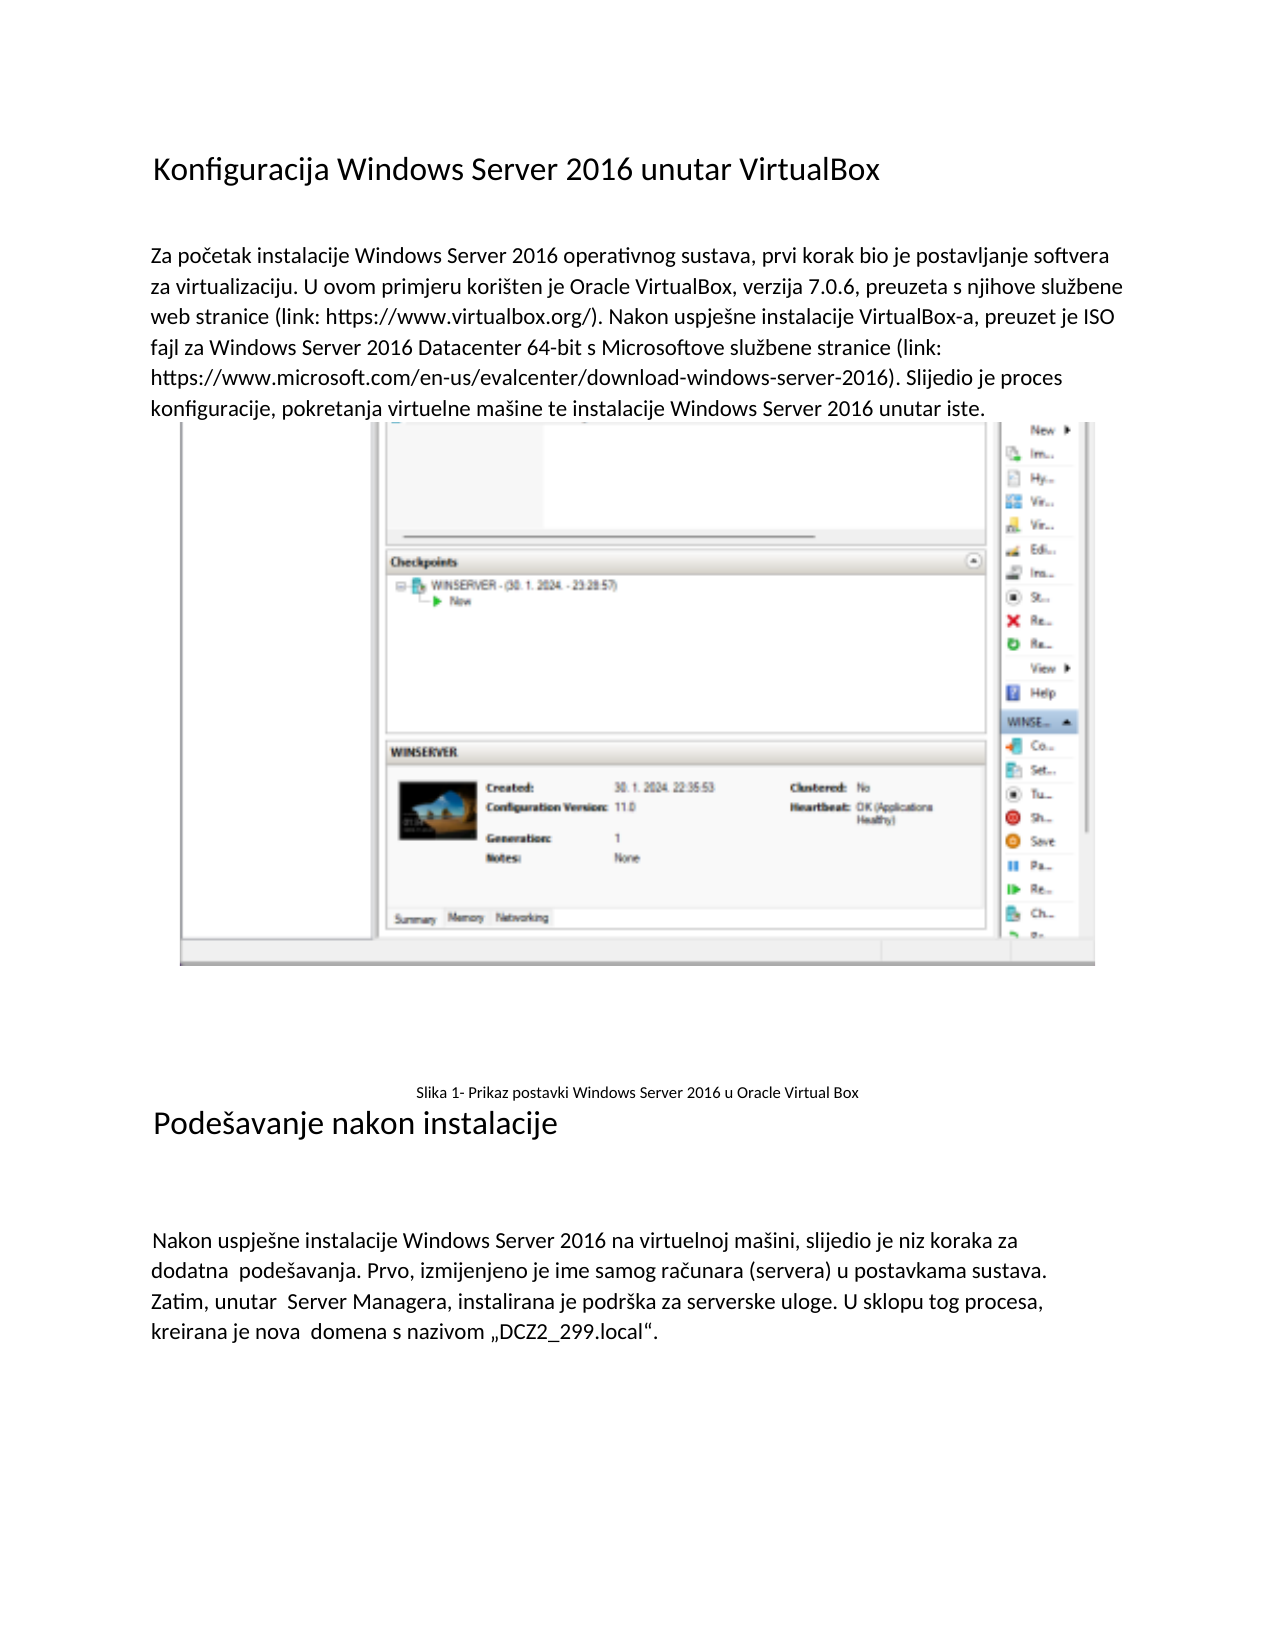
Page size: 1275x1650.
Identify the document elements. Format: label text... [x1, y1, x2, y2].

text Konfiguracija Windows Server 2016 unutar VirtualBox [153, 148, 1189, 189]
text Nakon uspješne instalacije Windows Server 2016 na virtuelnoj mašini, slijedio je niz koraka za dodatna podešavanja. Prvo, izmijenjeno je ime samog računara (servera) u postavkama sustava. Zatim, unutar Server Managera, instalirana je podrška za serverske uloge. U sklopu tog procesa, kreirana je nova domena s nazivom „DCZ2_299.local“. [151, 1226, 1092, 1346]
text Slika 1- Prikaz postavki Windows Server 2016 u Oracle Virtual Box [180, 966, 1095, 1102]
picture [179, 422, 1096, 966]
text Za početak instalacije Windows Server 2016 operativnog sustava, prvi korak bio je postavljanje softvera za virtualizaciju. U ovom primjeru korišten je Oracle VirtualBox, verzija 7.0.6, preuzeta s njihove službene web stranice (link: https://www.virtualbox.org/). Nakon uspješne instalacije VirtualBox-a, preuzet je ISO fajl za Windows Server 2016 Datacenter 64-bit s Microsoftove službene stranice (link: https://www.microsoft.com/en-us/evalcenter/download-windows-server-2016). Slijedio je proces konfiguracije, pokretanja virtuelne mašine te instalacije Windows Server 2016 unutar iste. [150, 241, 1129, 422]
text Podešavanje nakon instalacije [153, 1102, 1189, 1143]
